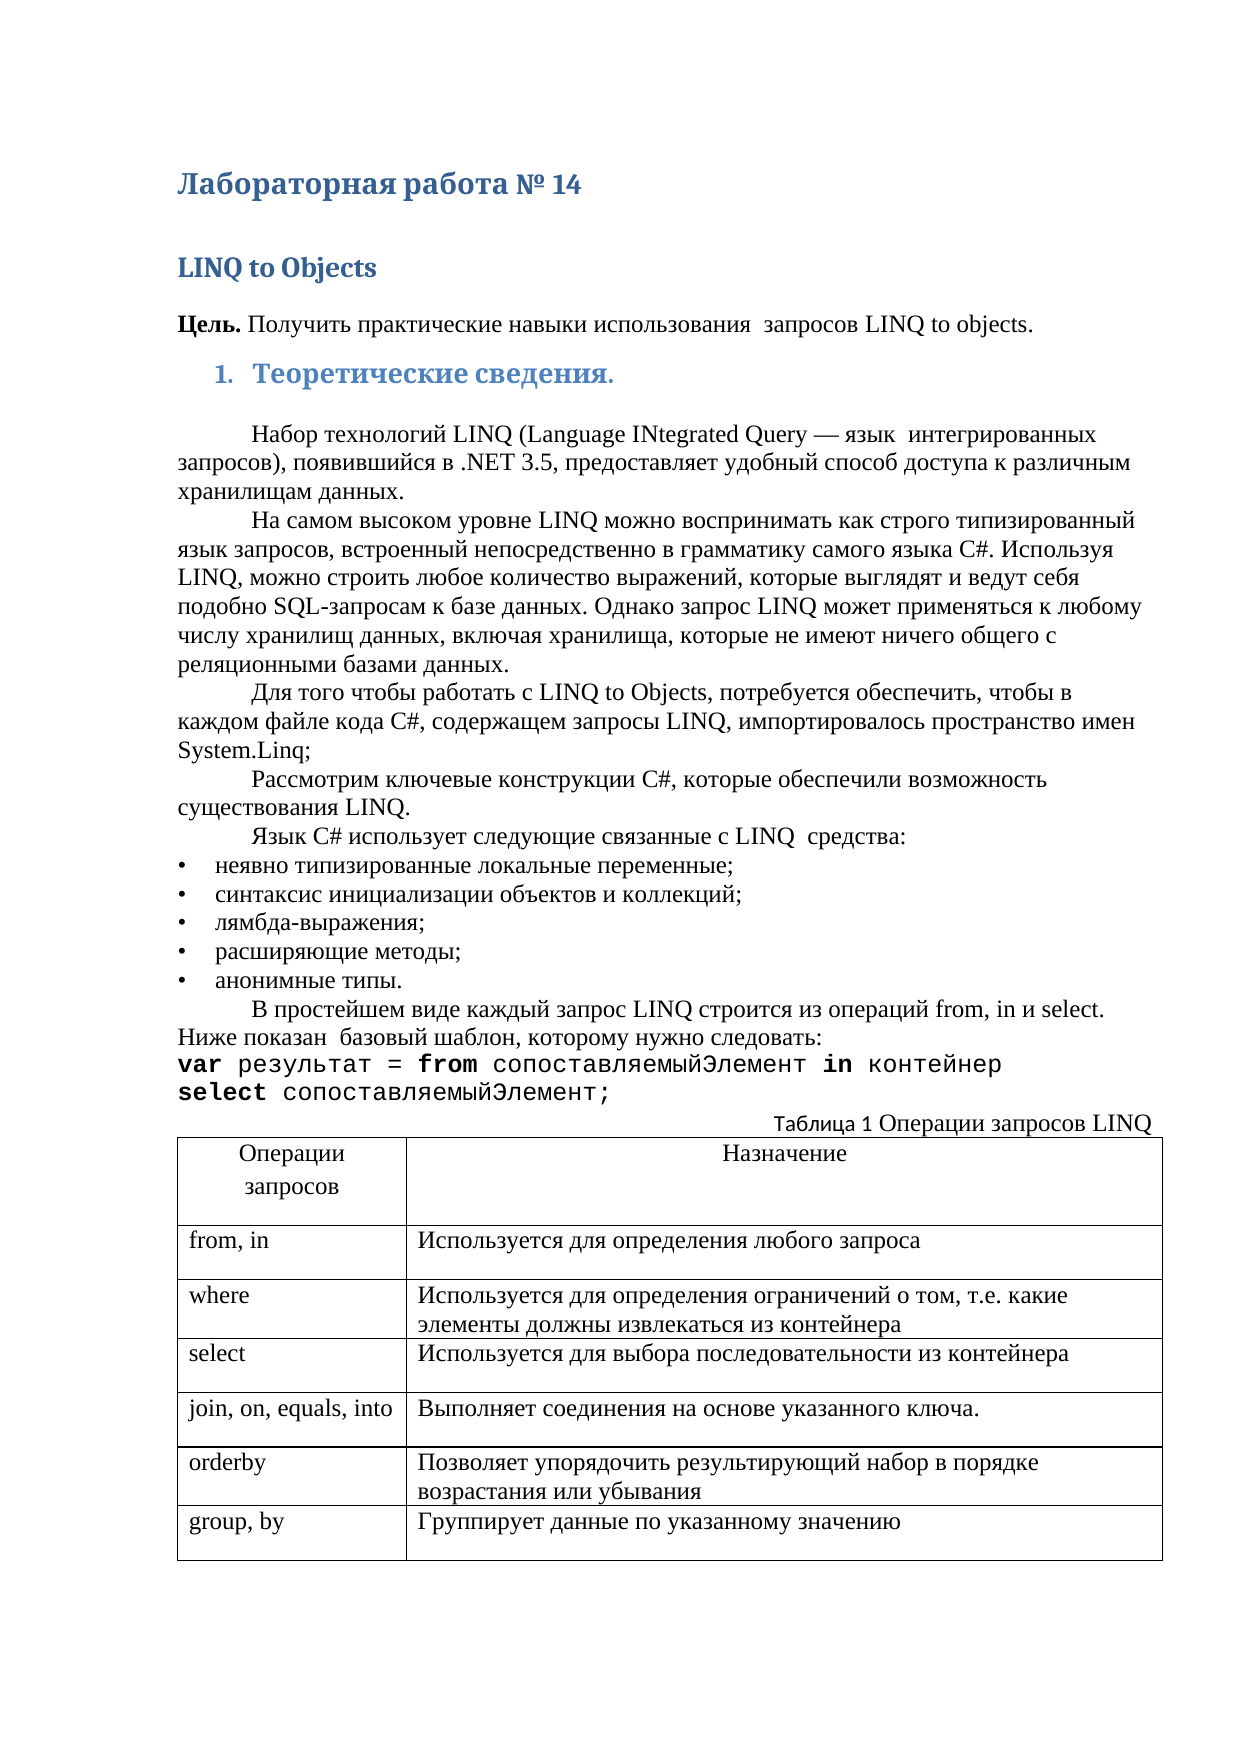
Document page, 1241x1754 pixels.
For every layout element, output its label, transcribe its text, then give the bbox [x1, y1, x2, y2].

table_header Назначение [407, 1138, 1162, 1224]
text Язык С# использует следующие связанные с LINQ средства: [177, 821, 1152, 850]
list Таблица 1 Операции запросов LINQ [288, 1108, 1152, 1137]
list анонимные типы. [177, 965, 1152, 994]
subtitle Теоретические сведения. [215, 359, 1152, 390]
table_cell where [178, 1280, 406, 1337]
list синтаксис инициализации объектов и коллекций; [177, 879, 1152, 907]
table_cell from, in [178, 1226, 406, 1279]
table_cell Используется для определения ограничений о том, т.е. какие элементы должны извлекаться из контейнера [407, 1280, 1162, 1337]
text var результат = from сопоставляемыйЭлемент in контейнер [177, 1051, 1152, 1079]
text select сопоставляемыйЭлемент; [177, 1079, 1152, 1108]
table_cell Используется для выбора последовательности из контейнера [407, 1339, 1162, 1392]
table_cell select [178, 1339, 406, 1392]
table_cell orderby [178, 1448, 406, 1505]
text В простейшем виде каждый запрос LINQ строится из операций from, in и select. Ниже показан базовый шаблон, которому нужно следовать: [177, 994, 1152, 1051]
table_cell Позволяет упорядочить результирующий набор в порядке возрастания или убывания [407, 1448, 1162, 1505]
table_header Операции запросов [178, 1138, 406, 1224]
text Для того чтобы работать с LINQ to Objects, потребуется обеспечить, чтобы в каждом файле кода С#, содержащем запросы LINQ, импортировалось пространство имен System.Linq; [177, 677, 1152, 764]
text Цель. Получить практические навыки использования запросов LINQ to objects. [177, 309, 1152, 338]
text Рассмотрим ключевые конструкции С#, которые обеспечили возможность существования LINQ. [177, 764, 1152, 821]
table_cell Группирует данные по указанному значению [407, 1506, 1162, 1559]
subtitle LINQ to Objects [177, 252, 1152, 285]
text На самом высоком уровне LINQ можно воспринимать как строго типизированный язык запросов, встроенный непосредственно в грамматику самого языка С#. Используя LINQ, можно строить любое количество выражений, которые выглядят и ведут себя подобно SQL-запросам к базе данных. Однако запрос LINQ может применяться к любому числу хранилищ данных, включая хранилища, которые не имеют ничего общего с реляционными базами данных. [177, 505, 1152, 677]
table_cell join, on, equals, into [178, 1393, 406, 1446]
table_cell group, by [178, 1506, 406, 1559]
list расширяющие методы; [177, 936, 1152, 965]
list неявно типизированные локальные переменные; [177, 850, 1152, 879]
table_cell Выполняет соединения на основе указанного ключа. [407, 1393, 1162, 1446]
table_cell Используется для определения любого запроса [407, 1226, 1162, 1279]
list лямбда-выражения; [177, 907, 1152, 936]
text Набор технологий LINQ (Language INtegrated Query — язык интегрированных запросов), появившийся в .NET 3.5, предоставляет удобный способ доступа к различным хранилищам данных. [177, 419, 1152, 505]
subtitle Лабораторная работа № 14 [177, 168, 1152, 202]
